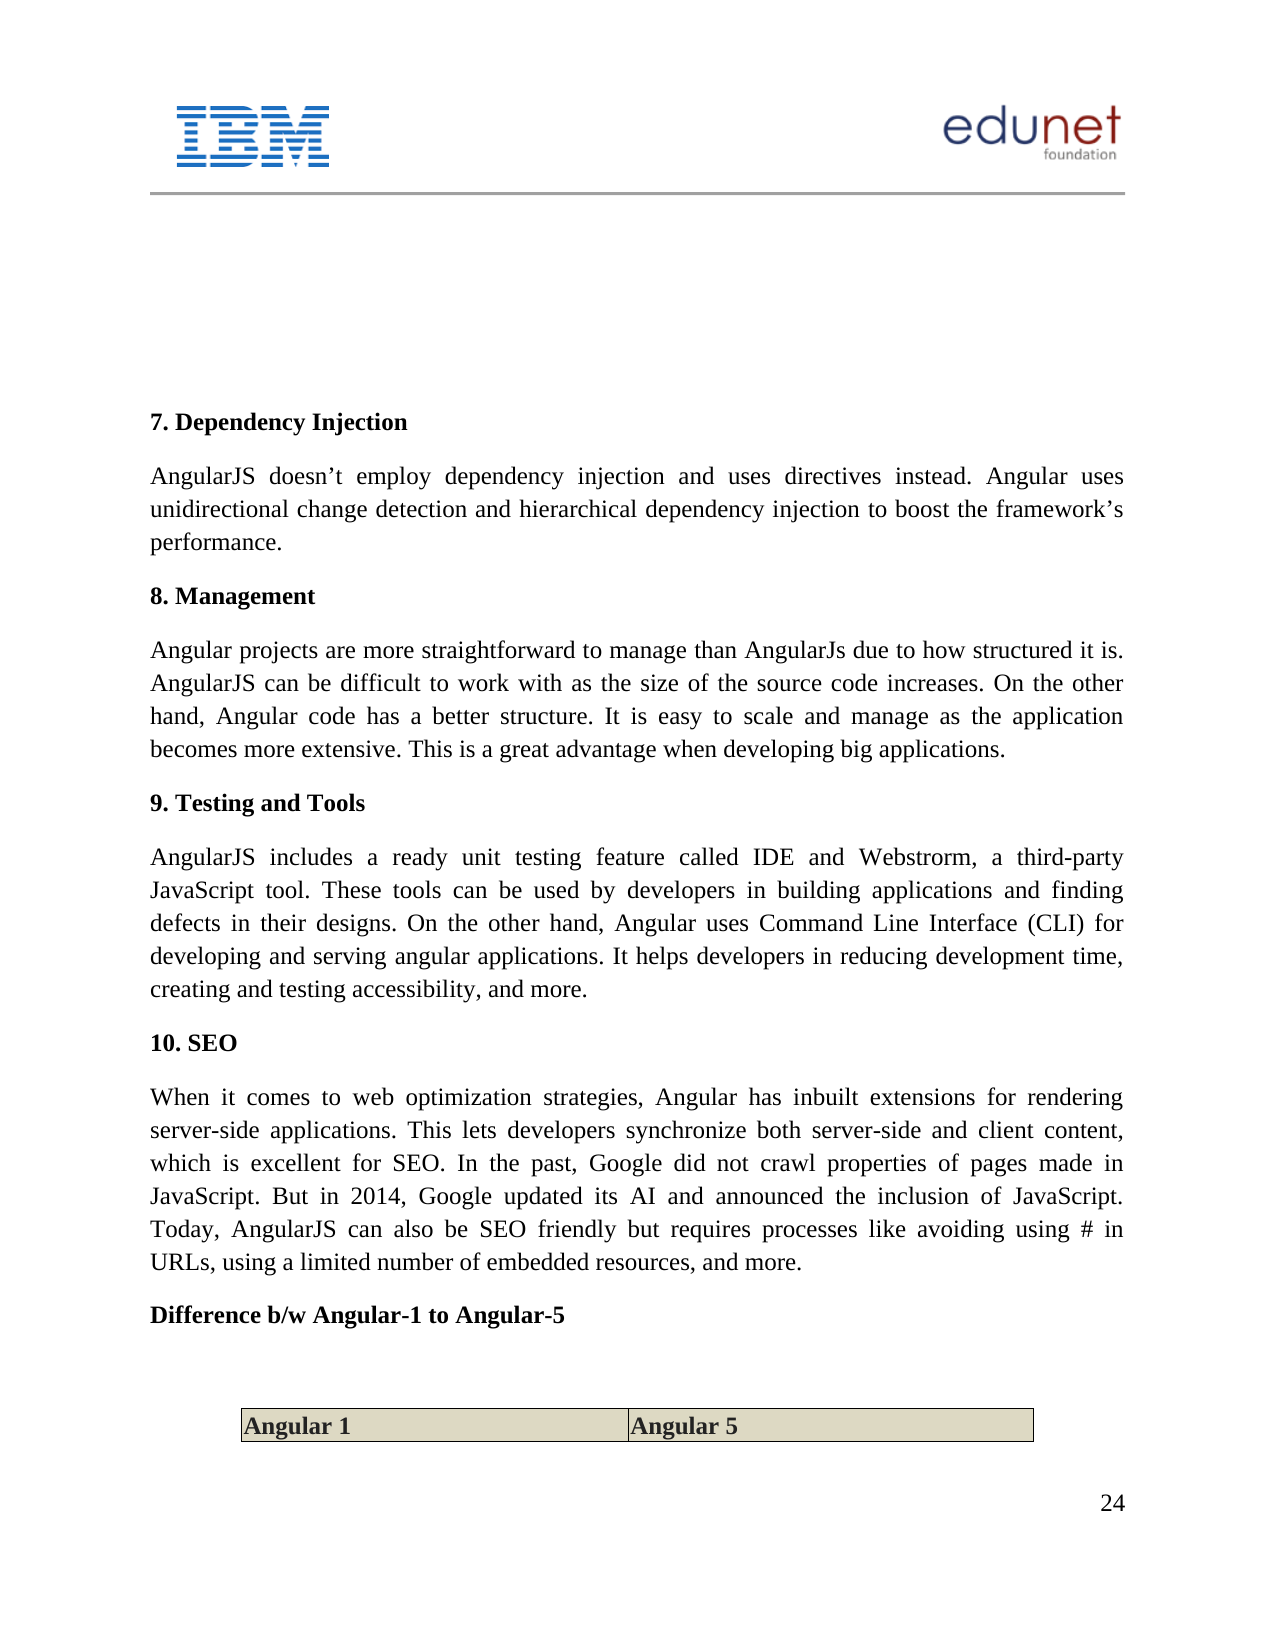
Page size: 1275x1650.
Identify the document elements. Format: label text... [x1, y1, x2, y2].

text AngularJS doesn’t employ dependency injection and uses directives instead. Angular uses unidirectional change detection and hierarchical dependency injection to boost the framework’s performance. [150, 461, 1125, 556]
subtitle Difference b/w Angular-1 to Angular-5 [150, 1301, 1125, 1329]
picture [176, 106, 329, 167]
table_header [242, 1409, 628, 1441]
text 7. Dependency Injection [150, 407, 1125, 436]
text When it comes to web optimization strategies, Angular has inbuilt extensions for rendering server-side applications. This lets developers synchronize both server-side and client content, which is excellent for SEO. In the past, Google did not crawl properties of pages made in JavaScript. But in 2014, Google updated its AI and announced the inclusion of JavaScript. Today, AngularJS can also be SEO friendly but requires processes like avoiding using # in URLs, using a limited number of embedded resources, and more. [150, 1082, 1125, 1276]
text 10. SEO [150, 1028, 1125, 1057]
picture [941, 95, 1125, 167]
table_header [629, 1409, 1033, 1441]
text AngularJS includes a ready unit testing feature called IDE and Webstrorm, a third-party JavaScript tool. These tools can be used by developers in building applications and finding defects in their designs. On the other hand, Angular uses Command Line Interface (CLI) for developing and serving angular applications. It helps developers in reducing development time, creating and testing accessibility, and more. [150, 842, 1125, 1003]
text Angular projects are more straightforward to manage than AngularJs due to how structured it is. AngularJS can be difficult to work with as the size of the source code increases. On the other hand, Angular code has a better structure. It is easy to scale and manage as the application becomes more extensive. This is a great advantage when developing big applications. [150, 635, 1125, 763]
text 8. Management [150, 581, 1125, 610]
text 9. Testing and Tools [150, 788, 1125, 817]
